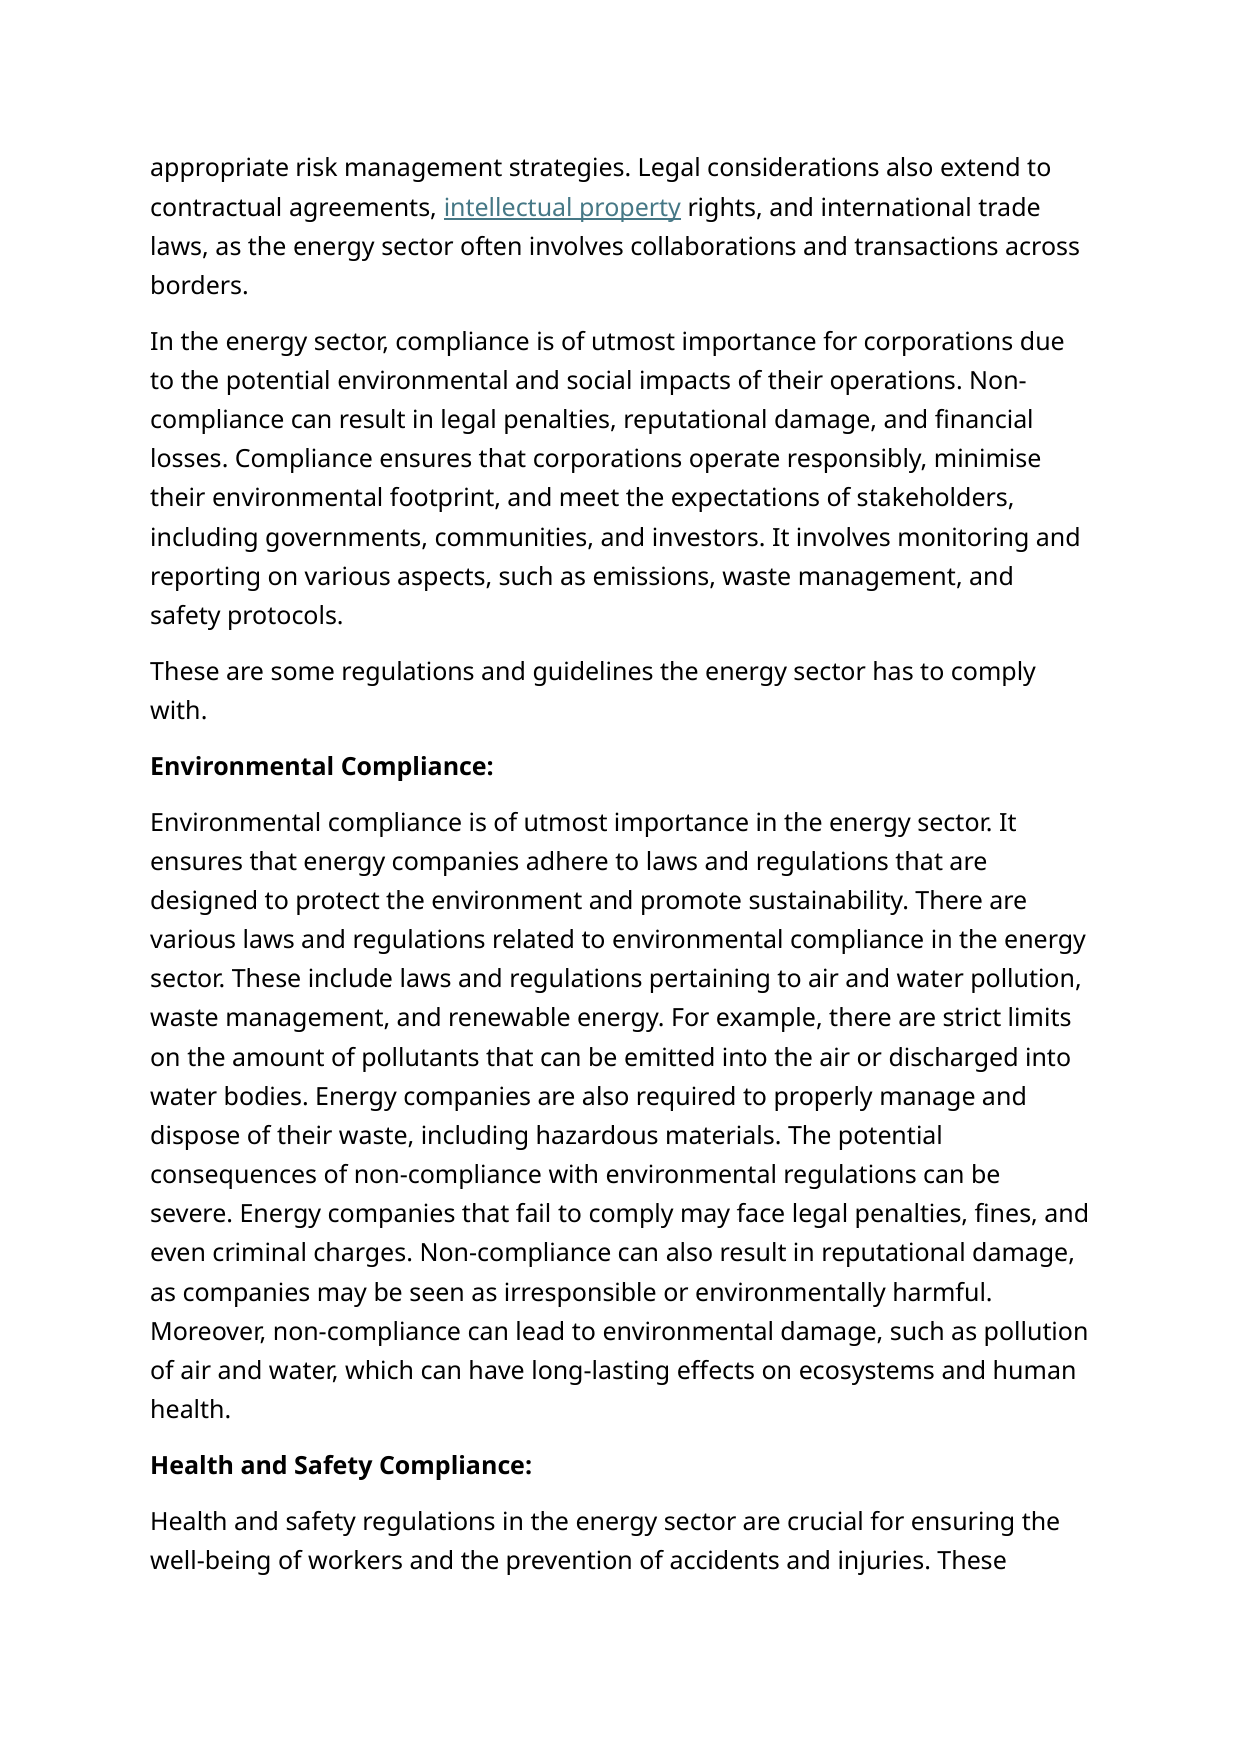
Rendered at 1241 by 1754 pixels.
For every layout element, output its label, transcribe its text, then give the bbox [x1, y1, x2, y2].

text Environmental compliance is of utmost importance in the energy sector. It ensures that energy companies adhere to laws and regulations that are designed to protect the environment and promote sustainability. There are various laws and regulations related to environmental compliance in the energy sector. These include laws and regulations pertaining to air and water pollution, waste management, and renewable energy. For example, there are strict limits on the amount of pollutants that can be emitted into the air or discharged into water bodies. Energy companies are also required to properly manage and dispose of their waste, including hazardous materials. The potential consequences of non-compliance with environmental regulations can be severe. Energy companies that fail to comply may face legal penalties, fines, and even criminal charges. Non-compliance can also result in reputational damage, as companies may be seen as irresponsible or environmentally harmful. Moreover, non-compliance can lead to environmental damage, such as pollution of air and water, which can have long-lasting effects on ecosystems and human health. [150, 804, 1090, 1426]
text In the energy sector, compliance is of utmost importance for corporations due to the potential environmental and social impacts of their operations. Non-compliance can result in legal penalties, reputational damage, and financial losses. Compliance ensures that corporations operate responsibly, minimise their environmental footprint, and meet the expectations of stakeholders, including governments, communities, and investors. It involves monitoring and reporting on various aspects, such as emissions, waste management, and safety protocols. [150, 323, 1090, 632]
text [150, 150, 1090, 302]
text Health and Safety Compliance: [150, 1447, 1090, 1482]
text Environmental Compliance: [150, 748, 1090, 782]
text These are some regulations and guidelines the energy sector has to comply with. [150, 653, 1090, 727]
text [150, 1503, 1090, 1577]
